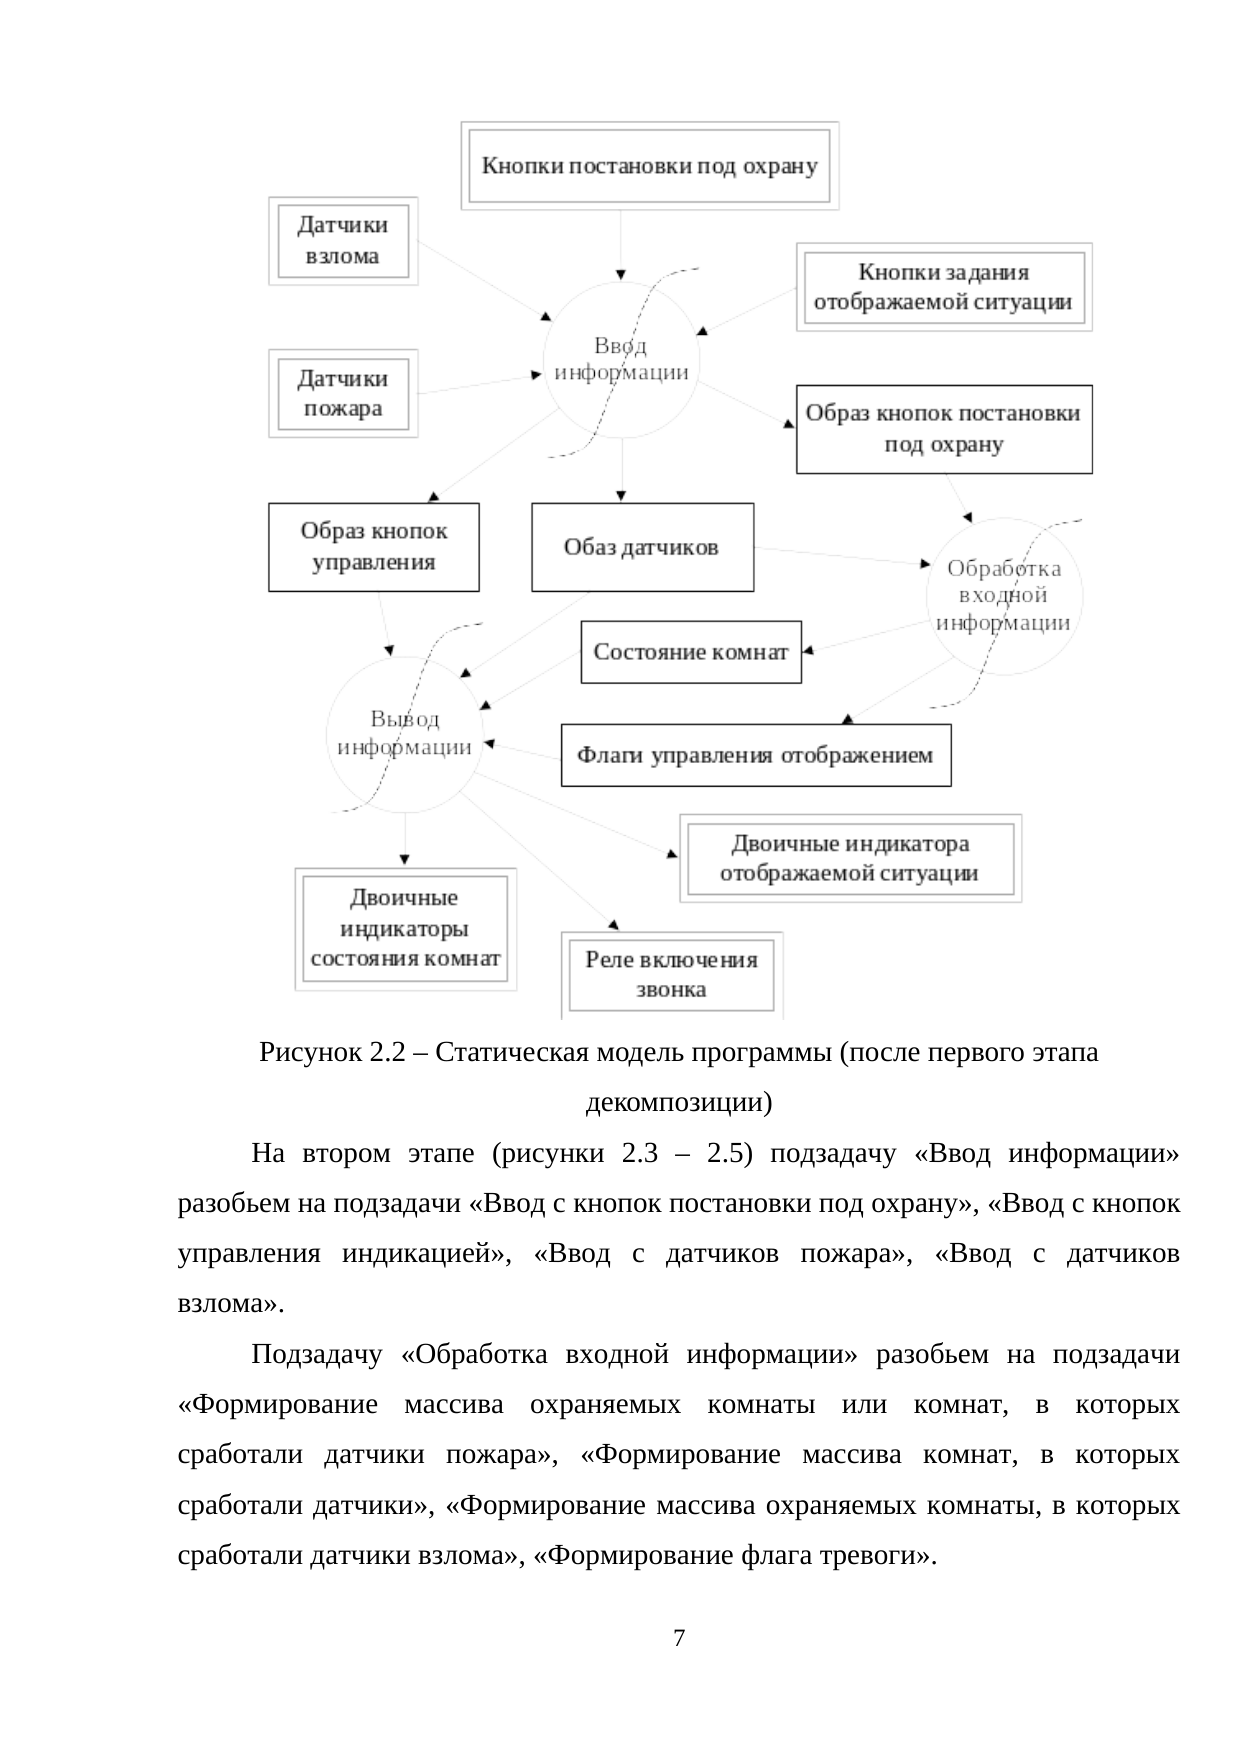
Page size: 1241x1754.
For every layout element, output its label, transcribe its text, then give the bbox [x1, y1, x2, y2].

text Подзадачу «Обработка входной информации» разобьем на подзадачи «Формирование массива охраняемых комнаты или комнат, в которых сработали датчики пожара», «Формирование массива комнат, в которых сработали датчики», «Формирование массива охраняемых комнаты, в которых сработали датчики взлома», «Формирование флага тревоги». [177, 1336, 1181, 1571]
text Рисунок 2.2 – Статическая модель программы (после первого этапа декомпозиции) [177, 1034, 1181, 1118]
text На втором этапе (рисунки 2.3 – 2.5) подзадачу «Ввод информации» разобьем на подзадачи «Ввод с кнопок постановки под охрану», «Ввод с кнопок управления индикацией», «Ввод с датчиков пожара», «Ввод с датчиков взлома». [177, 1135, 1181, 1319]
